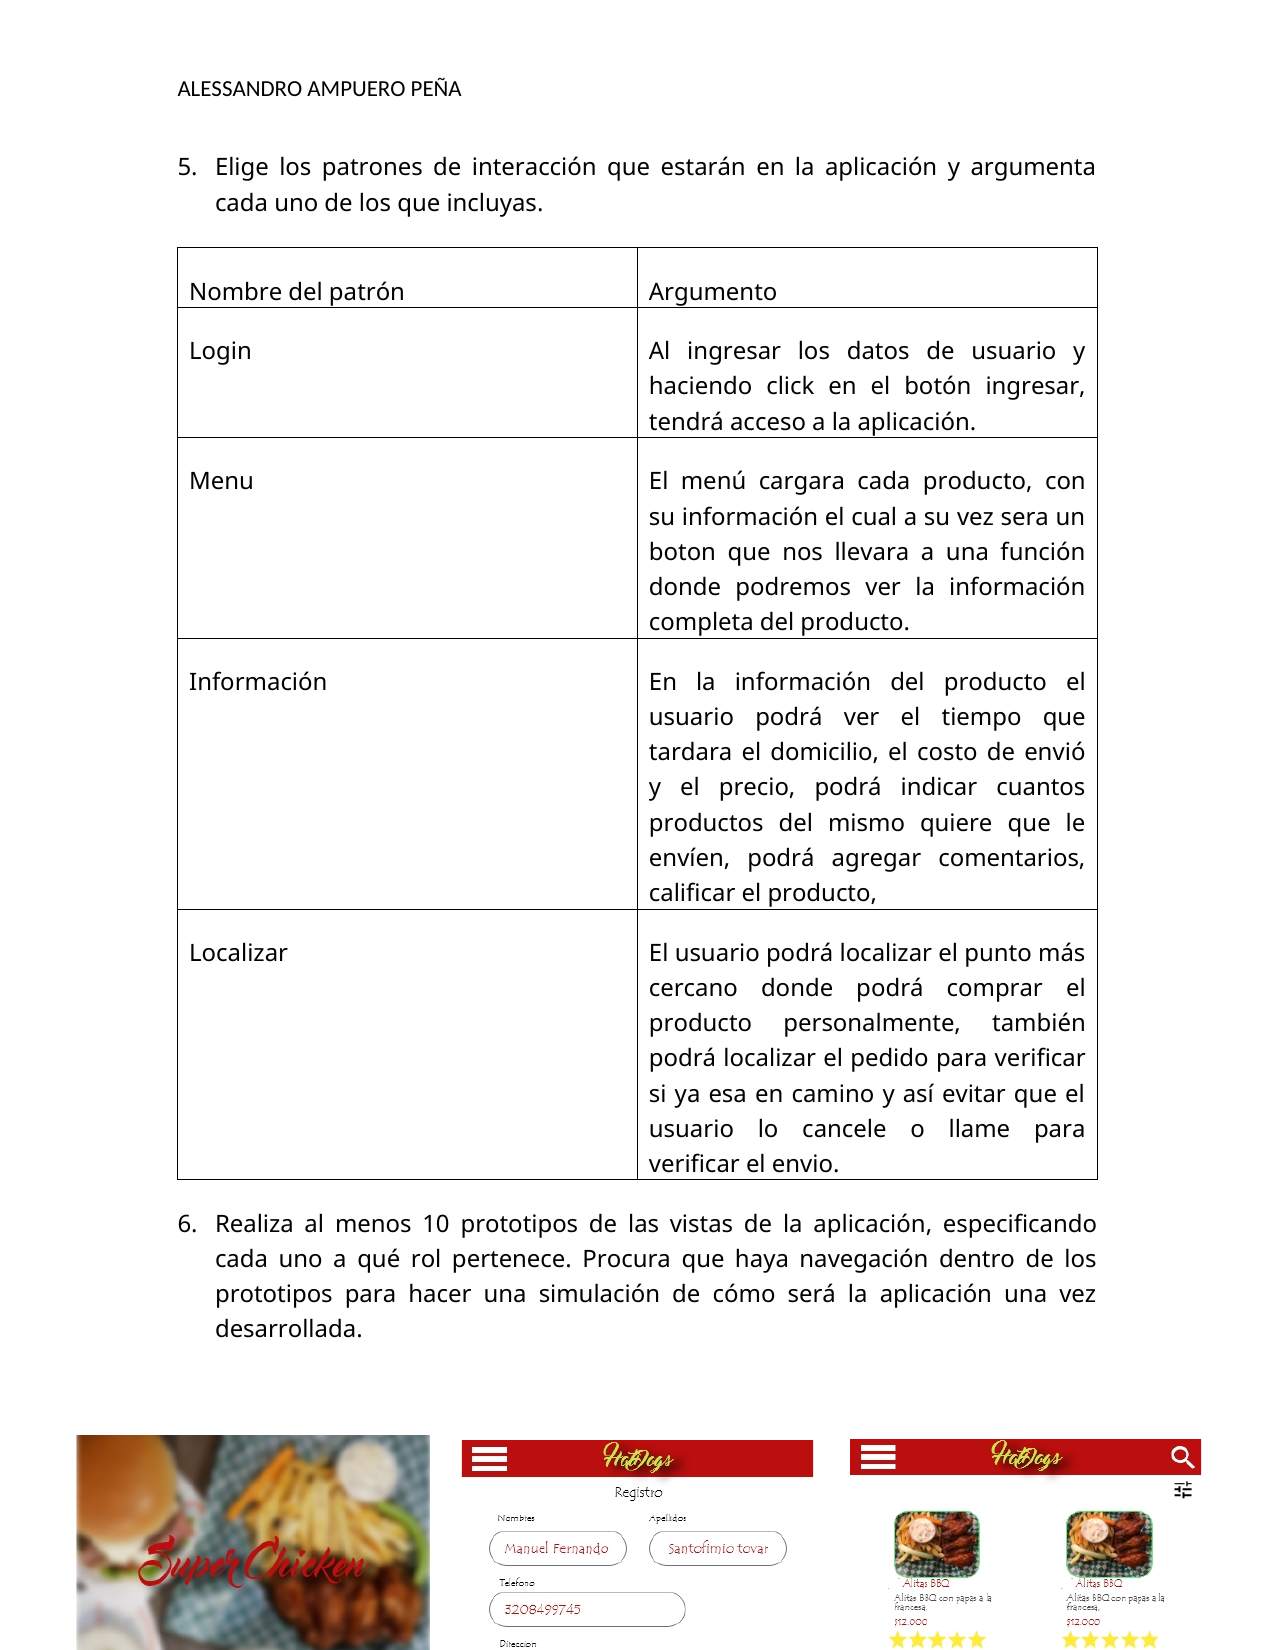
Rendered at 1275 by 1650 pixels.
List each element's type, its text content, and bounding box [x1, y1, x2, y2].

table_cell Menu [178, 438, 637, 637]
table_header Nombre del patrón [178, 248, 637, 307]
table_cell Al ingresar los datos de usuario y haciendo click en el botón ingresar, tendrá acceso a la aplicación. [638, 308, 1097, 437]
table_cell El usuario podrá localizar el punto más cercano donde podrá comprar el producto personalmente, también podrá localizar el pedido para verificar si ya esa en camino y así evitar que el usuario lo cancele o llame para verificar el envio. [638, 910, 1097, 1179]
picture [850, 1439, 1202, 1650]
table_cell En la información del producto el usuario podrá ver el tiempo que tardara el domicilio, el costo de envió y el precio, podrá indicar cuantos productos del mismo quiere que le envíen, podrá agregar comentarios, calificar el producto, [638, 639, 1097, 908]
table_cell Localizar [178, 910, 637, 1179]
table_cell Login [178, 308, 637, 437]
list Elige los patrones de interacción que estarán en la aplicación y argumenta cada uno de los que incluyas. [177, 148, 1098, 218]
table_cell El menú cargara cada producto, con su información el cual a su vez sera un boton que nos llevara a una función donde podremos ver la información completa del producto. [638, 438, 1097, 637]
table_cell Información [178, 639, 637, 908]
table_header Argumento [638, 248, 1097, 307]
list Realiza al menos 10 prototipos de las vistas de la aplicación, especificando cada uno a qué rol pertenece. Procura que haya navegación dentro de los prototipos para hacer una simulación de cómo será la aplicación una vez desarrollada. [177, 1204, 1098, 1345]
picture [461, 1440, 814, 1650]
picture [76, 1435, 430, 1650]
